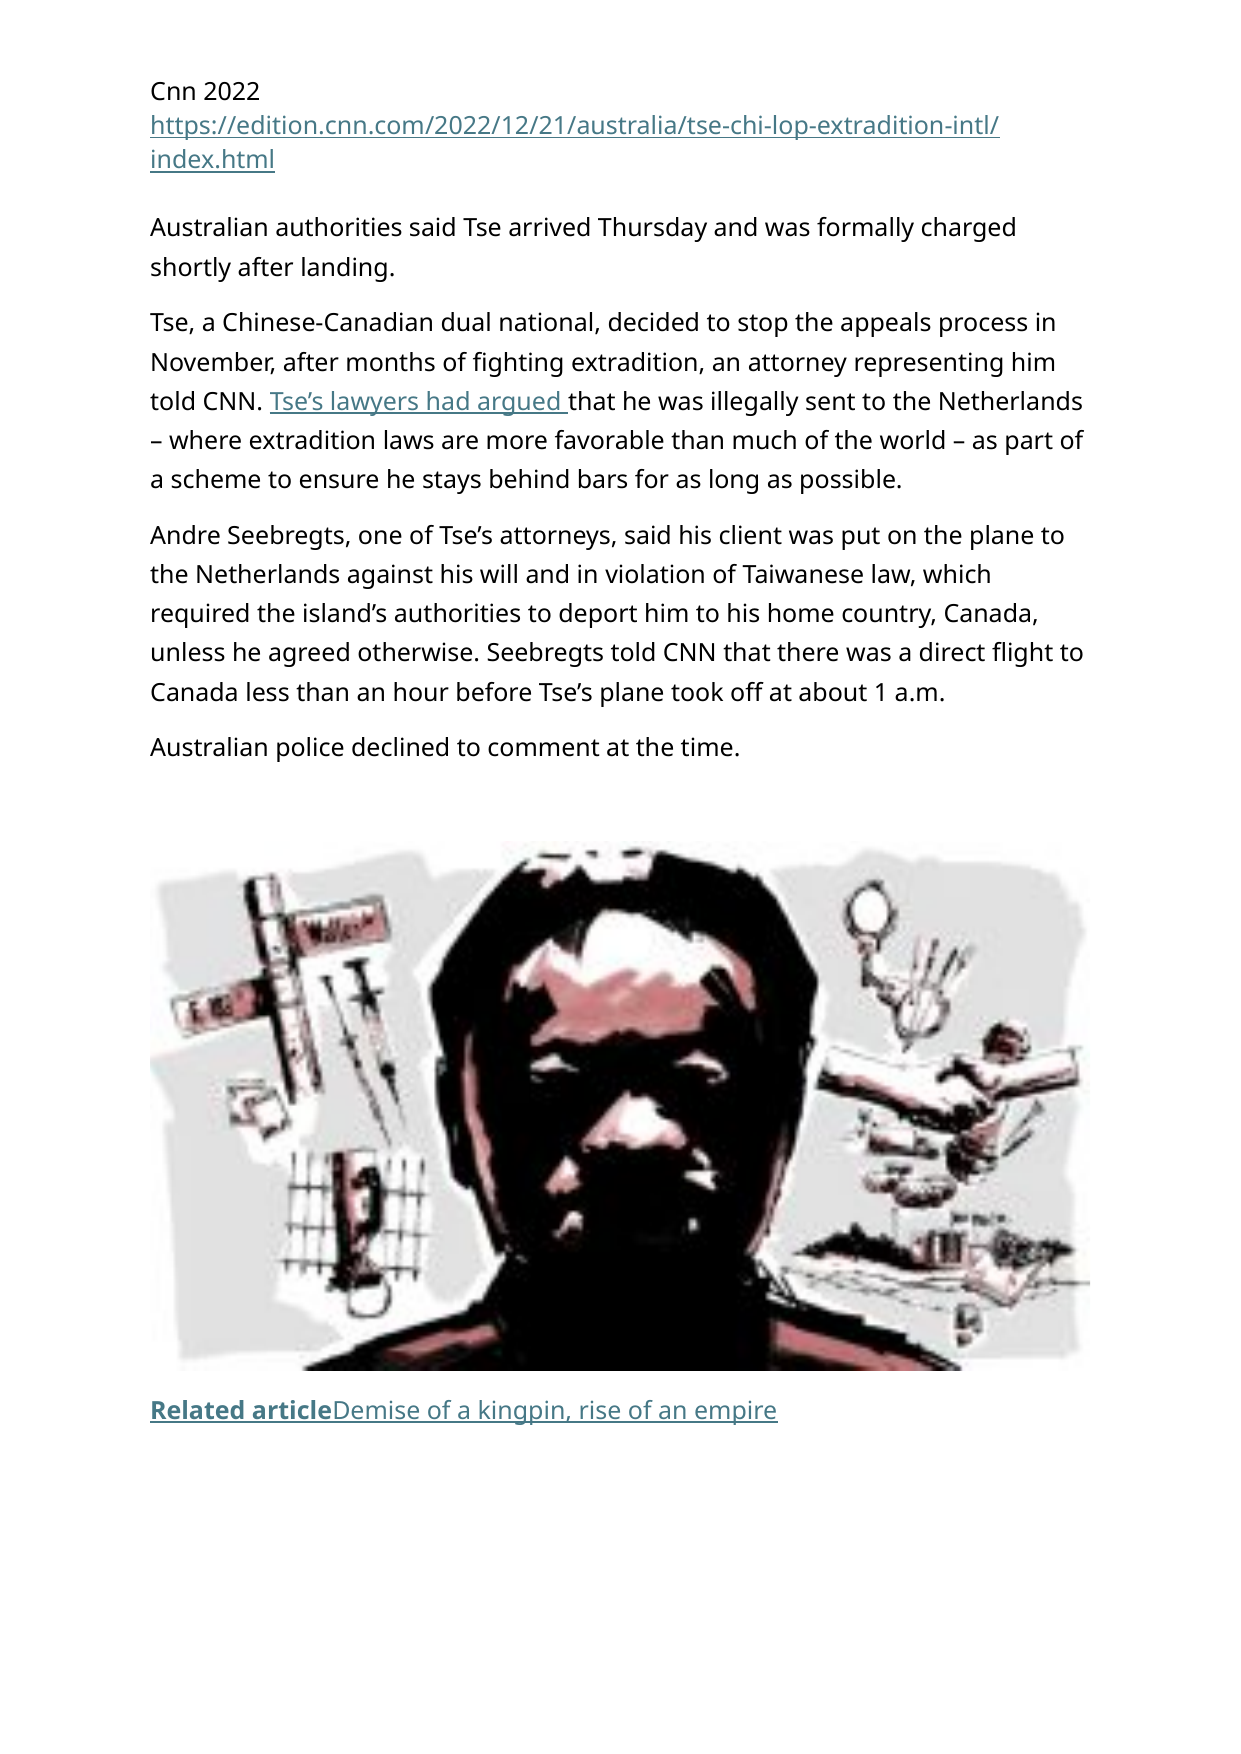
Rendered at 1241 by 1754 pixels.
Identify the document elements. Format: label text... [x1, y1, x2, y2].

text Andre Seebregts, one of Tse’s attorneys, said his client was put on the plane to the Netherlands against his will and in violation of Taiwanese law, which required the island’s authorities to deport him to his home country, Canada, unless he agreed otherwise. Seebregts told CNN that there was a direct flight to Canada less than an hour before Tse’s plane took off at about 1 a.m. [150, 517, 1090, 708]
text Australian authorities said Tse arrived Thursday and was formally charged shortly after landing. [150, 210, 1090, 283]
text Australian police declined to comment at the time. [150, 730, 1090, 764]
picture [150, 841, 1091, 1371]
text Related articleDemise of a kingpin, rise of an empire [150, 1392, 1090, 1426]
text Tse, a Chinese-Canadian dual national, decided to stop the appeals process in November, after months of fighting extradition, an attorney representing him told CNN. Tse’s lawyers had argued that he was illegally sent to the Netherlands – where extradition laws are more favorable than much of the world – as part of a scheme to ensure he stays behind bars for as long as possible. [150, 305, 1090, 496]
